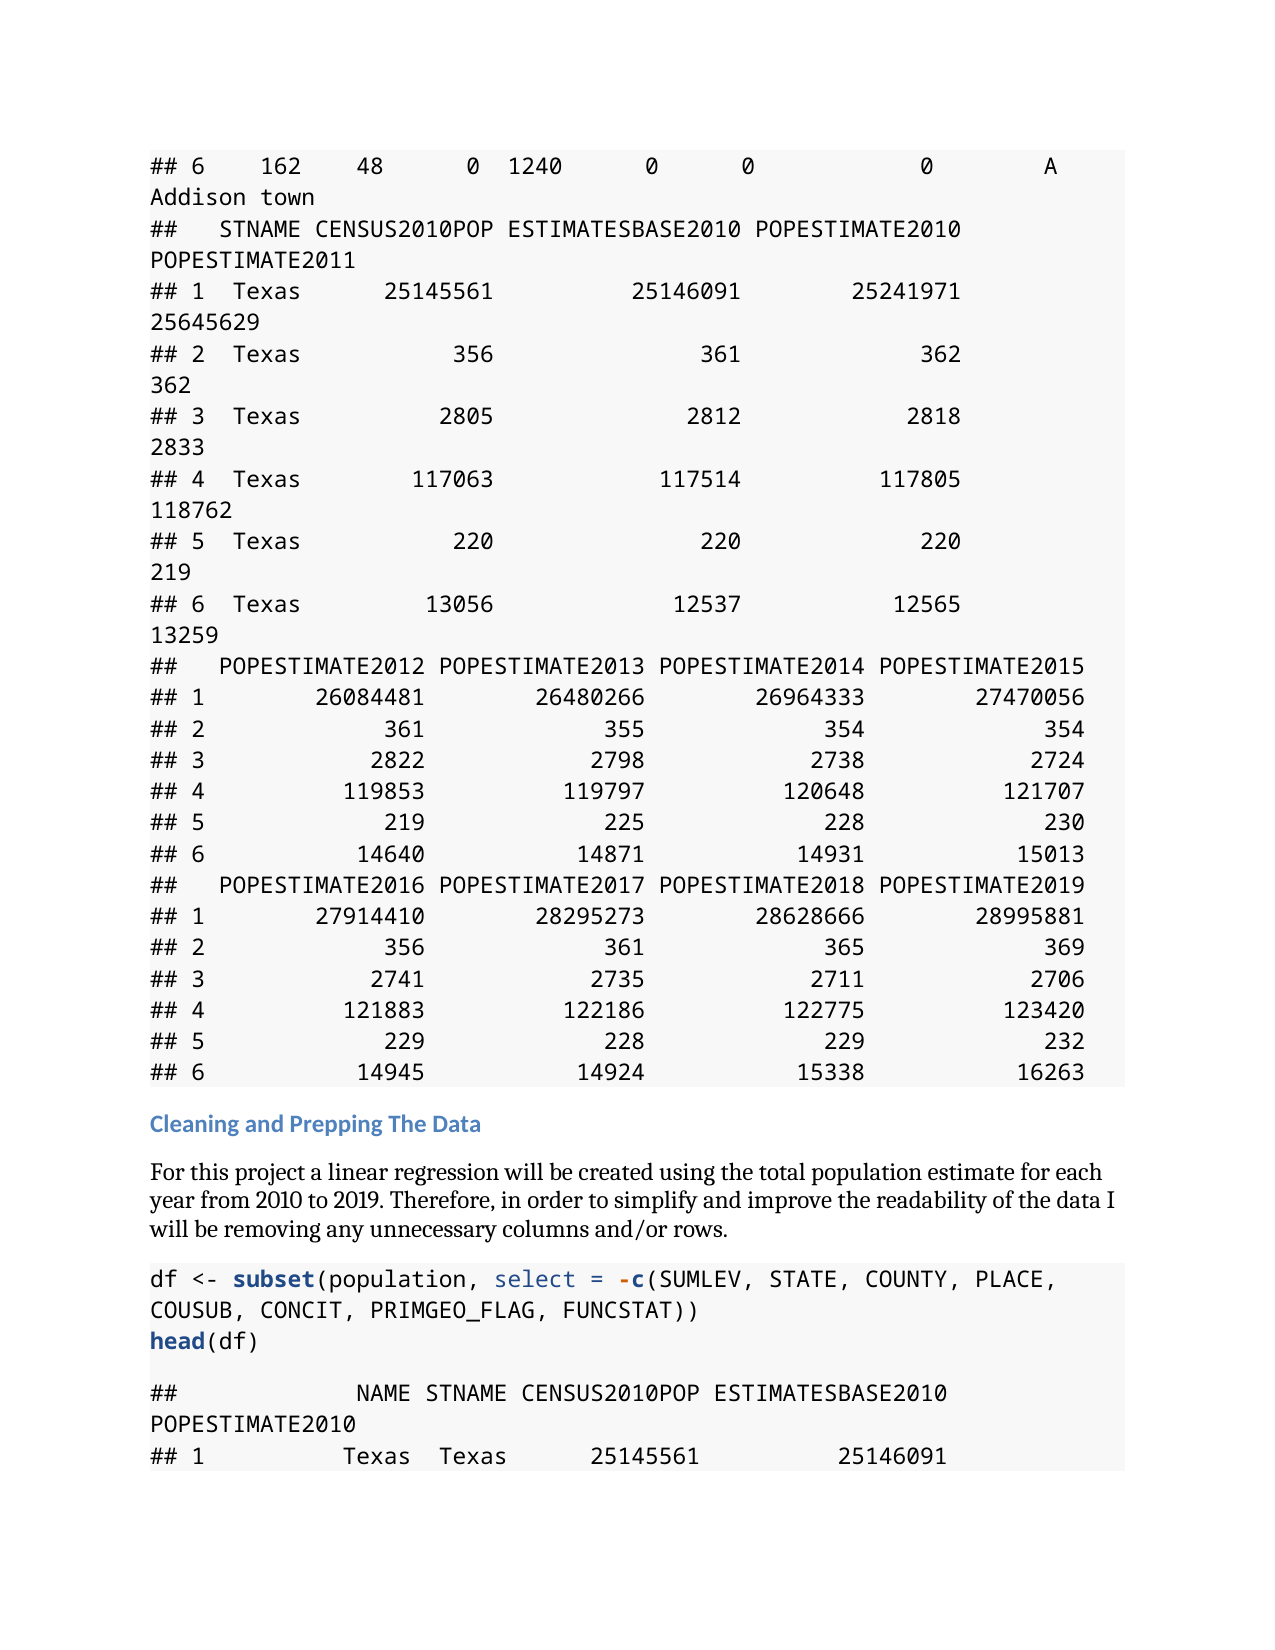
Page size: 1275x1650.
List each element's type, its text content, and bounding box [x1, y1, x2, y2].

text For this project a linear regression will be created using the total population estimate for each year from 2010 to 2019. Therefore, in order to simplify and improve the readability of the data I will be removing any unnecessary columns and/or rows. [150, 1158, 1125, 1244]
subtitle Cleaning and Prepping The Data [150, 1108, 1125, 1139]
text df <- subset(population, select = -c(SUMLEV, STATE, COUNTY, PLACE, COUSUB, CONCIT, PRIMGEO_FLAG, FUNCSTAT)) head(df) [260, 1263, 1125, 1356]
